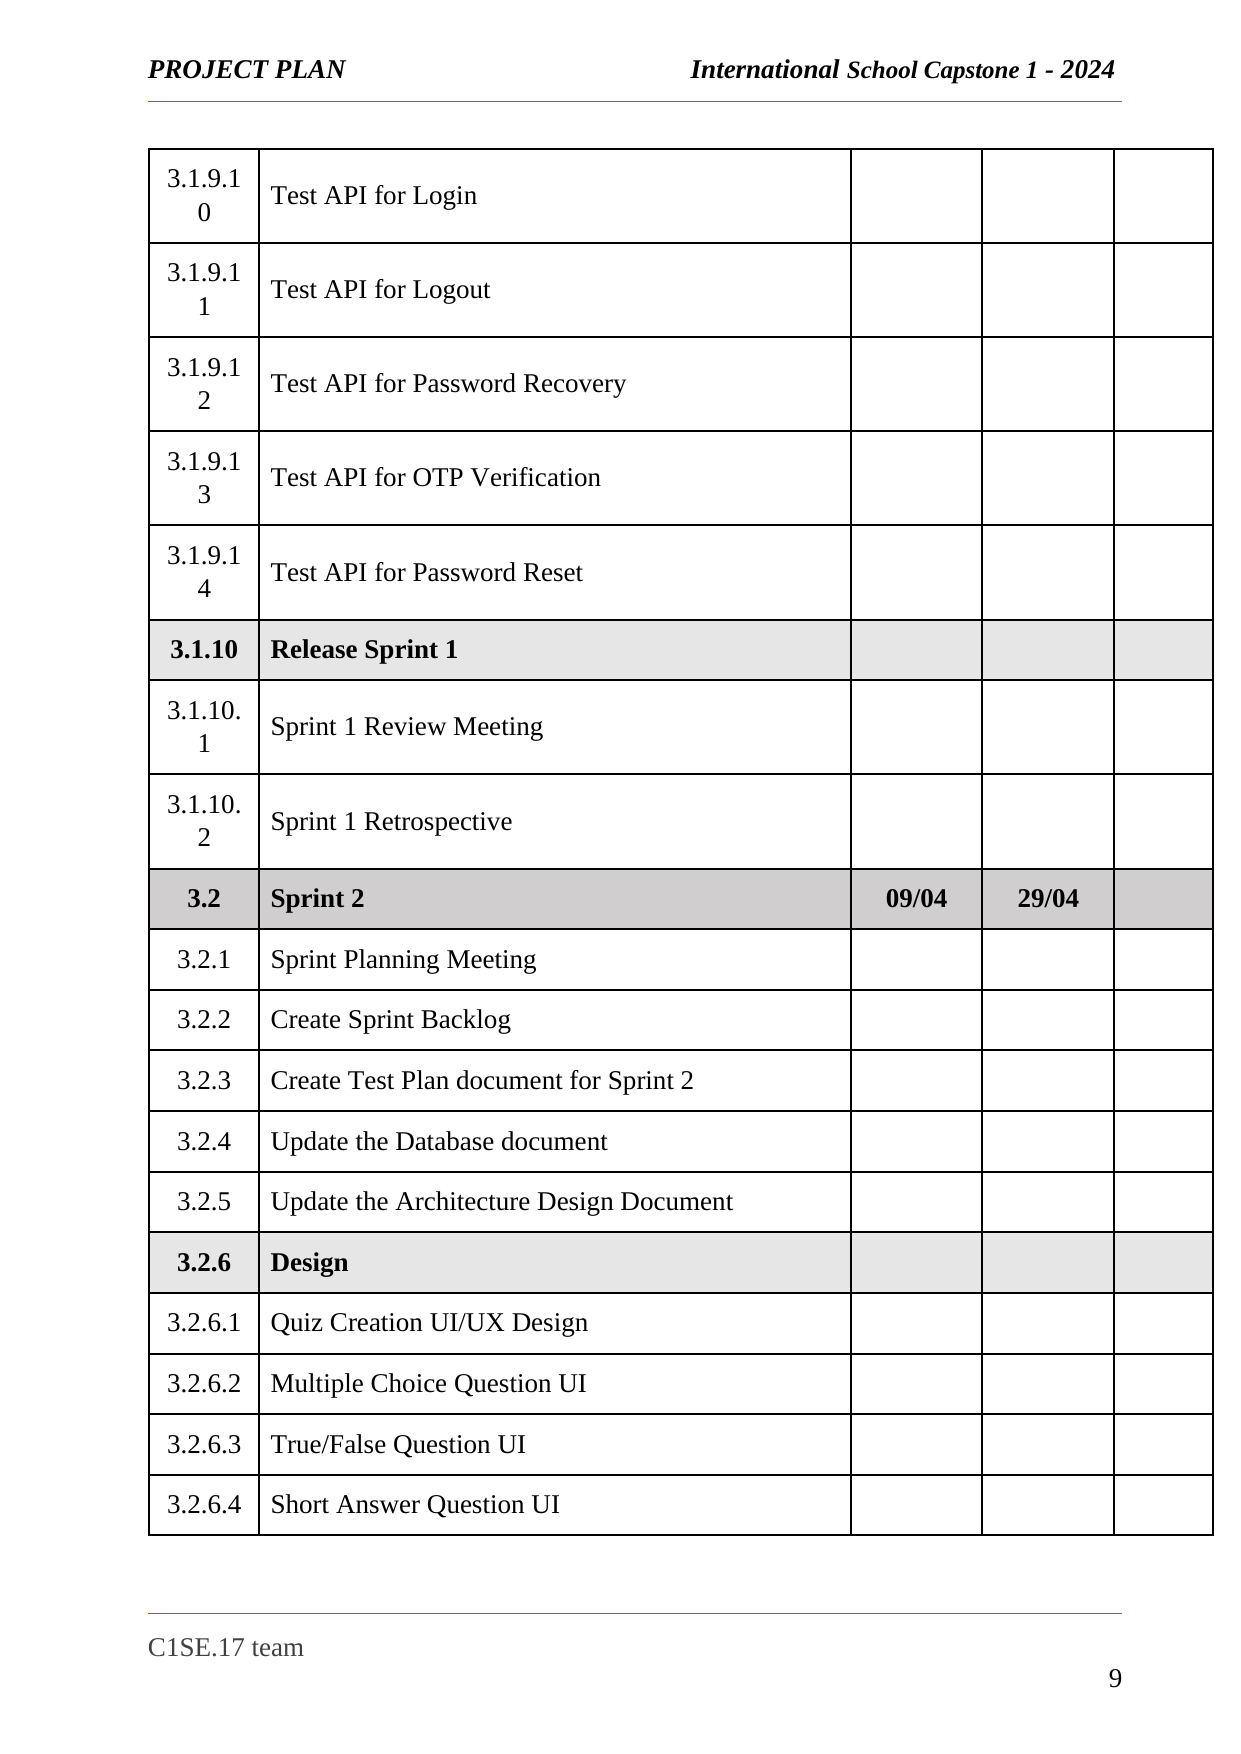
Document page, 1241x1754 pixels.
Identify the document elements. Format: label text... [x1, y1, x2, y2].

table_cell [1115, 991, 1212, 1049]
table_cell Test API for Login [260, 150, 850, 242]
table_cell [852, 150, 981, 242]
table_cell Create Test Plan document for Sprint 2 [260, 1051, 850, 1110]
table_cell [983, 1173, 1113, 1231]
table_cell [983, 150, 1113, 242]
table_cell [852, 681, 981, 773]
table_cell 3.1.9.14 [150, 526, 258, 618]
table_cell 29/04 [983, 870, 1113, 928]
table_cell Test API for Password Reset [260, 526, 850, 618]
table_cell 3.2 [150, 870, 258, 928]
table_cell [1115, 1233, 1212, 1292]
table_cell [1115, 1112, 1212, 1171]
table_cell [983, 244, 1113, 336]
table_cell [983, 1051, 1113, 1110]
table_cell [983, 526, 1113, 618]
table_cell Sprint 1 Retrospective [260, 775, 850, 867]
table_cell Sprint 2 [260, 870, 850, 928]
table_cell 3.2.1 [150, 930, 258, 989]
table_cell [852, 991, 981, 1049]
table_cell 3.1.9.13 [150, 432, 258, 524]
table_cell [983, 1415, 1113, 1474]
table_cell [852, 775, 981, 867]
table_cell 3.1.10.2 [150, 775, 258, 867]
table_cell [852, 526, 981, 618]
table_cell Quiz Creation UI/UX Design [260, 1294, 850, 1352]
table_cell [1115, 244, 1212, 336]
table_cell Test API for Logout [260, 244, 850, 336]
table_cell 3.2.2 [150, 991, 258, 1049]
table_cell [1115, 1415, 1212, 1474]
table_cell 3.2.6.3 [150, 1415, 258, 1474]
table_cell 3.2.5 [150, 1173, 258, 1231]
table_cell 3.1.9.10 [150, 150, 258, 242]
table_cell [1115, 338, 1212, 430]
table_cell [852, 1173, 981, 1231]
table_cell [1115, 621, 1212, 679]
table_cell [983, 1294, 1113, 1352]
table_cell [852, 338, 981, 430]
table_cell [1115, 1173, 1212, 1231]
table_cell [852, 1476, 981, 1534]
table_cell [852, 1415, 981, 1474]
table_cell [852, 1233, 981, 1292]
table_cell [1115, 150, 1212, 242]
table_cell Test API for Password Recovery [260, 338, 850, 430]
table_cell Release Sprint 1 [260, 621, 850, 679]
table_cell Sprint 1 Review Meeting [260, 681, 850, 773]
table_cell Test API for OTP Verification [260, 432, 850, 524]
table_cell True/False Question UI [260, 1415, 850, 1474]
table_cell 3.2.3 [150, 1051, 258, 1110]
table_cell [983, 432, 1113, 524]
table_cell [983, 338, 1113, 430]
table_cell [983, 930, 1113, 989]
table_cell Update the Architecture Design Document [260, 1173, 850, 1231]
table_cell [1115, 432, 1212, 524]
table_cell Short Answer Question UI [260, 1476, 850, 1534]
table_cell [1115, 870, 1212, 928]
table_cell 3.1.9.12 [150, 338, 258, 430]
table_cell [983, 1355, 1113, 1413]
table_cell [1115, 1476, 1212, 1534]
table_cell [1115, 1051, 1212, 1110]
table_cell [1115, 1355, 1212, 1413]
table_cell Multiple Choice Question UI [260, 1355, 850, 1413]
table_cell [852, 621, 981, 679]
table_cell [1115, 526, 1212, 618]
table_cell [1115, 1294, 1212, 1352]
table_cell [852, 1051, 981, 1110]
table_cell Update the Database document [260, 1112, 850, 1171]
table_cell [983, 1233, 1113, 1292]
table_cell 3.1.9.11 [150, 244, 258, 336]
table_cell [983, 1476, 1113, 1534]
table_cell [852, 1112, 981, 1171]
table_cell [852, 1355, 981, 1413]
table_cell [1115, 775, 1212, 867]
table_cell [1115, 930, 1212, 989]
table_cell 3.2.6.4 [150, 1476, 258, 1534]
table_cell [983, 991, 1113, 1049]
table_cell [983, 1112, 1113, 1171]
table_cell 3.2.6.2 [150, 1355, 258, 1413]
table_cell [1115, 681, 1212, 773]
table_cell [983, 775, 1113, 867]
table_cell Create Sprint Backlog [260, 991, 850, 1049]
table_cell 3.2.6.1 [150, 1294, 258, 1352]
table_cell [852, 244, 981, 336]
table_cell 3.1.10 [150, 621, 258, 679]
table_cell [852, 432, 981, 524]
table_cell 3.2.6 [150, 1233, 258, 1292]
table_cell [852, 930, 981, 989]
table_cell Design [260, 1233, 850, 1292]
table_cell 3.1.10.1 [150, 681, 258, 773]
table_cell [983, 681, 1113, 773]
table_cell [983, 621, 1113, 679]
table_cell [852, 1294, 981, 1352]
table_cell 3.2.4 [150, 1112, 258, 1171]
table_cell 09/04 [852, 870, 981, 928]
table_cell Sprint Planning Meeting [260, 930, 850, 989]
